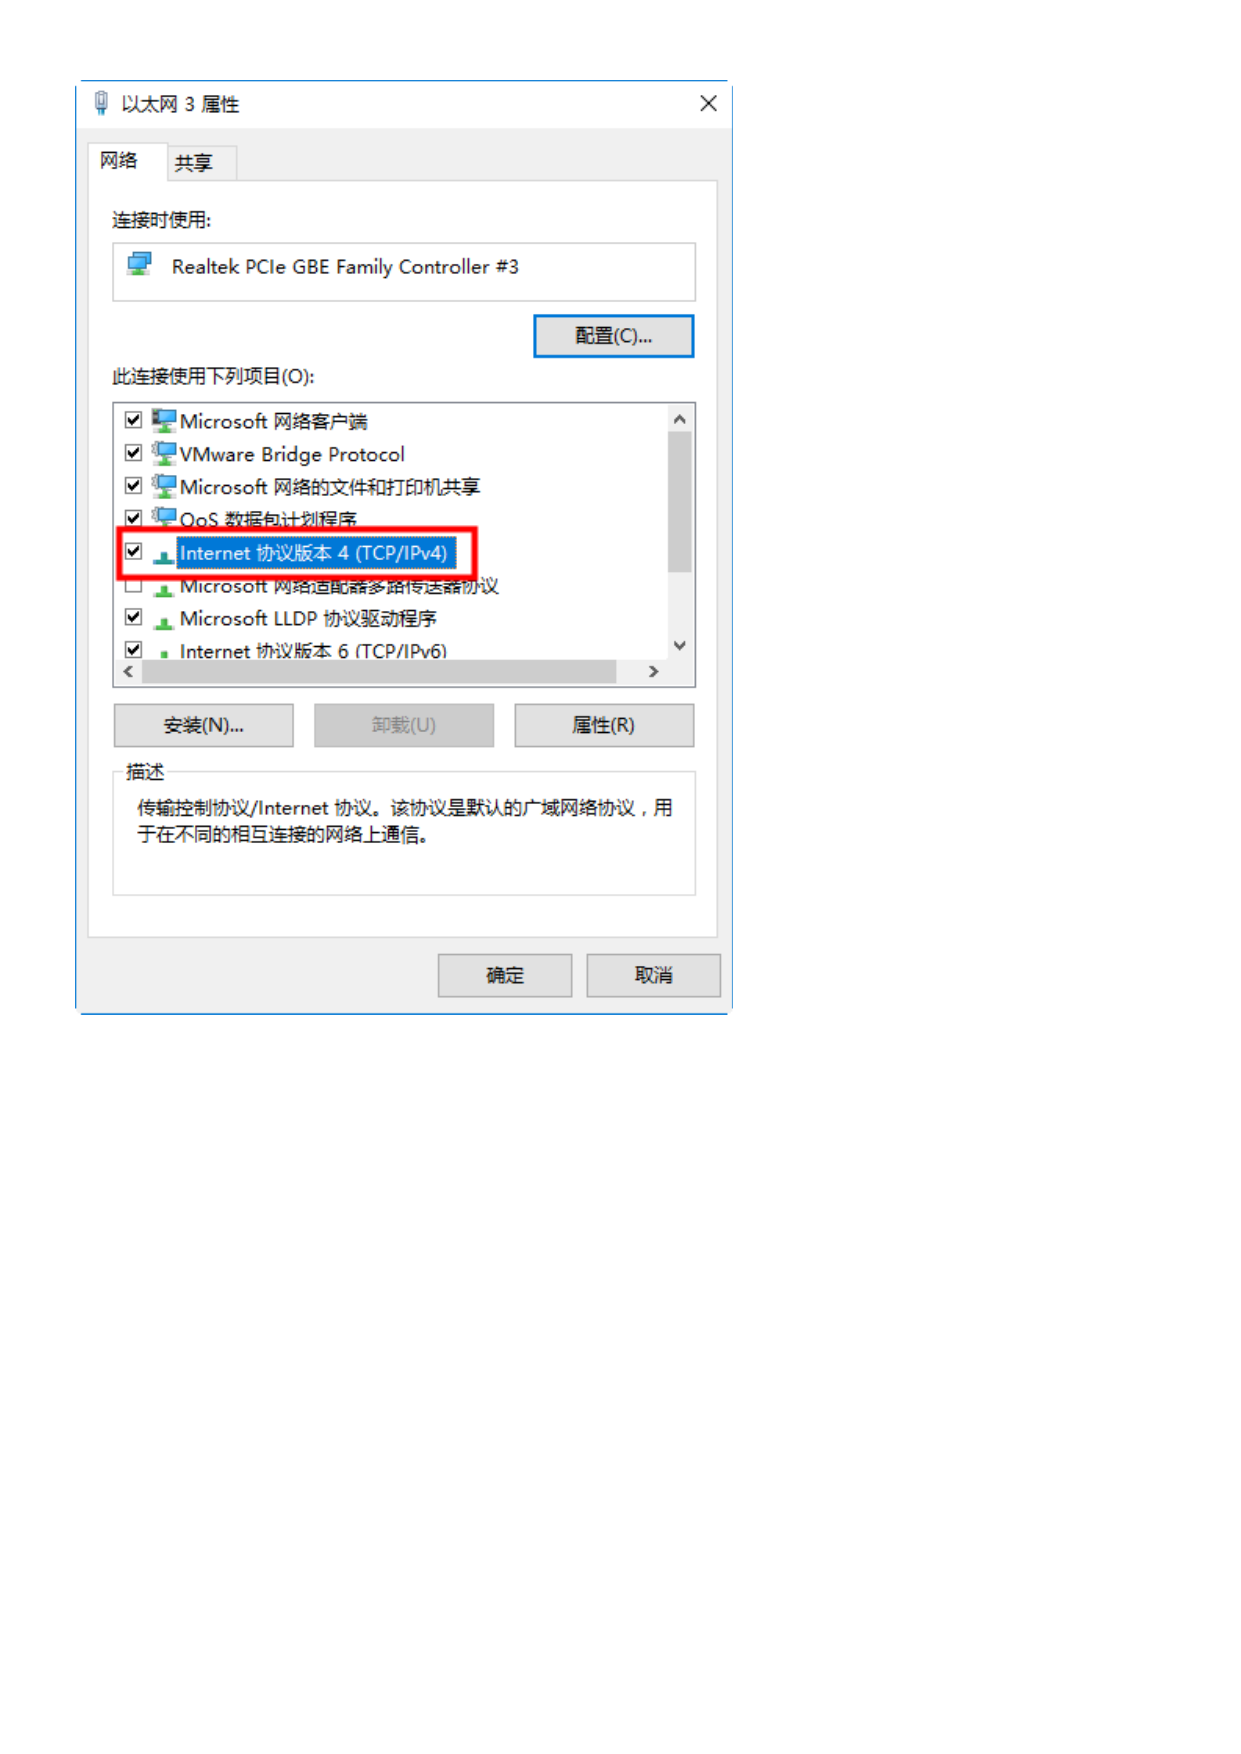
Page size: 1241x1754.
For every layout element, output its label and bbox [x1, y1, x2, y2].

picture [75, 80, 733, 1015]
